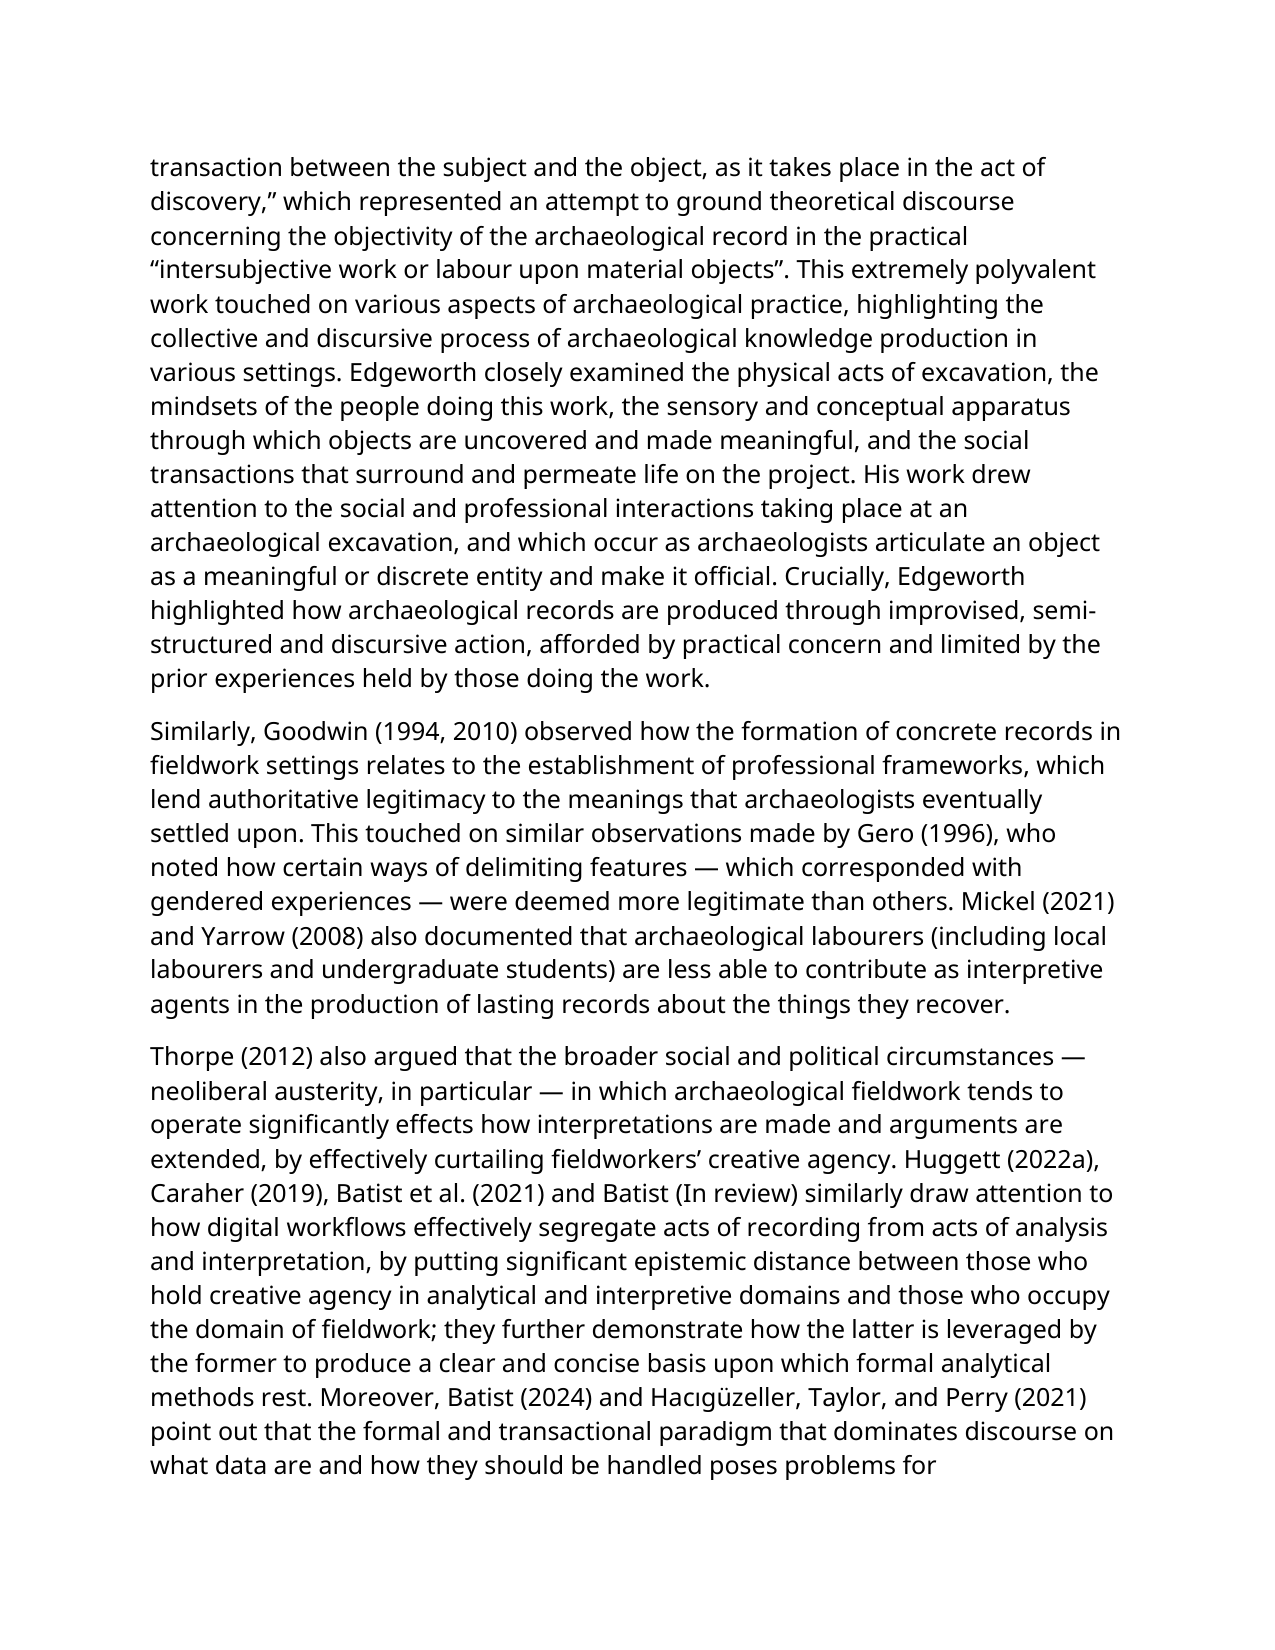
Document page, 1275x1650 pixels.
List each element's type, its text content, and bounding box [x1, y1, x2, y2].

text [150, 150, 1125, 695]
text Similarly, Goodwin (1994, 2010) observed how the formation of concrete records in fieldwork settings relates to the establishment of professional frameworks, which lend authoritative legitimacy to the meanings that archaeologists eventually settled upon. This touched on similar observations made by Gero (1996), who noted how certain ways of delimiting features — which corresponded with gendered experiences — were deemed more legitimate than others. Mickel (2021) and Yarrow (2008) also documented that archaeological labourers (including local labourers and undergraduate students) are less able to contribute as interpretive agents in the production of lasting records about the things they recover. [150, 714, 1125, 1020]
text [150, 1039, 1125, 1482]
